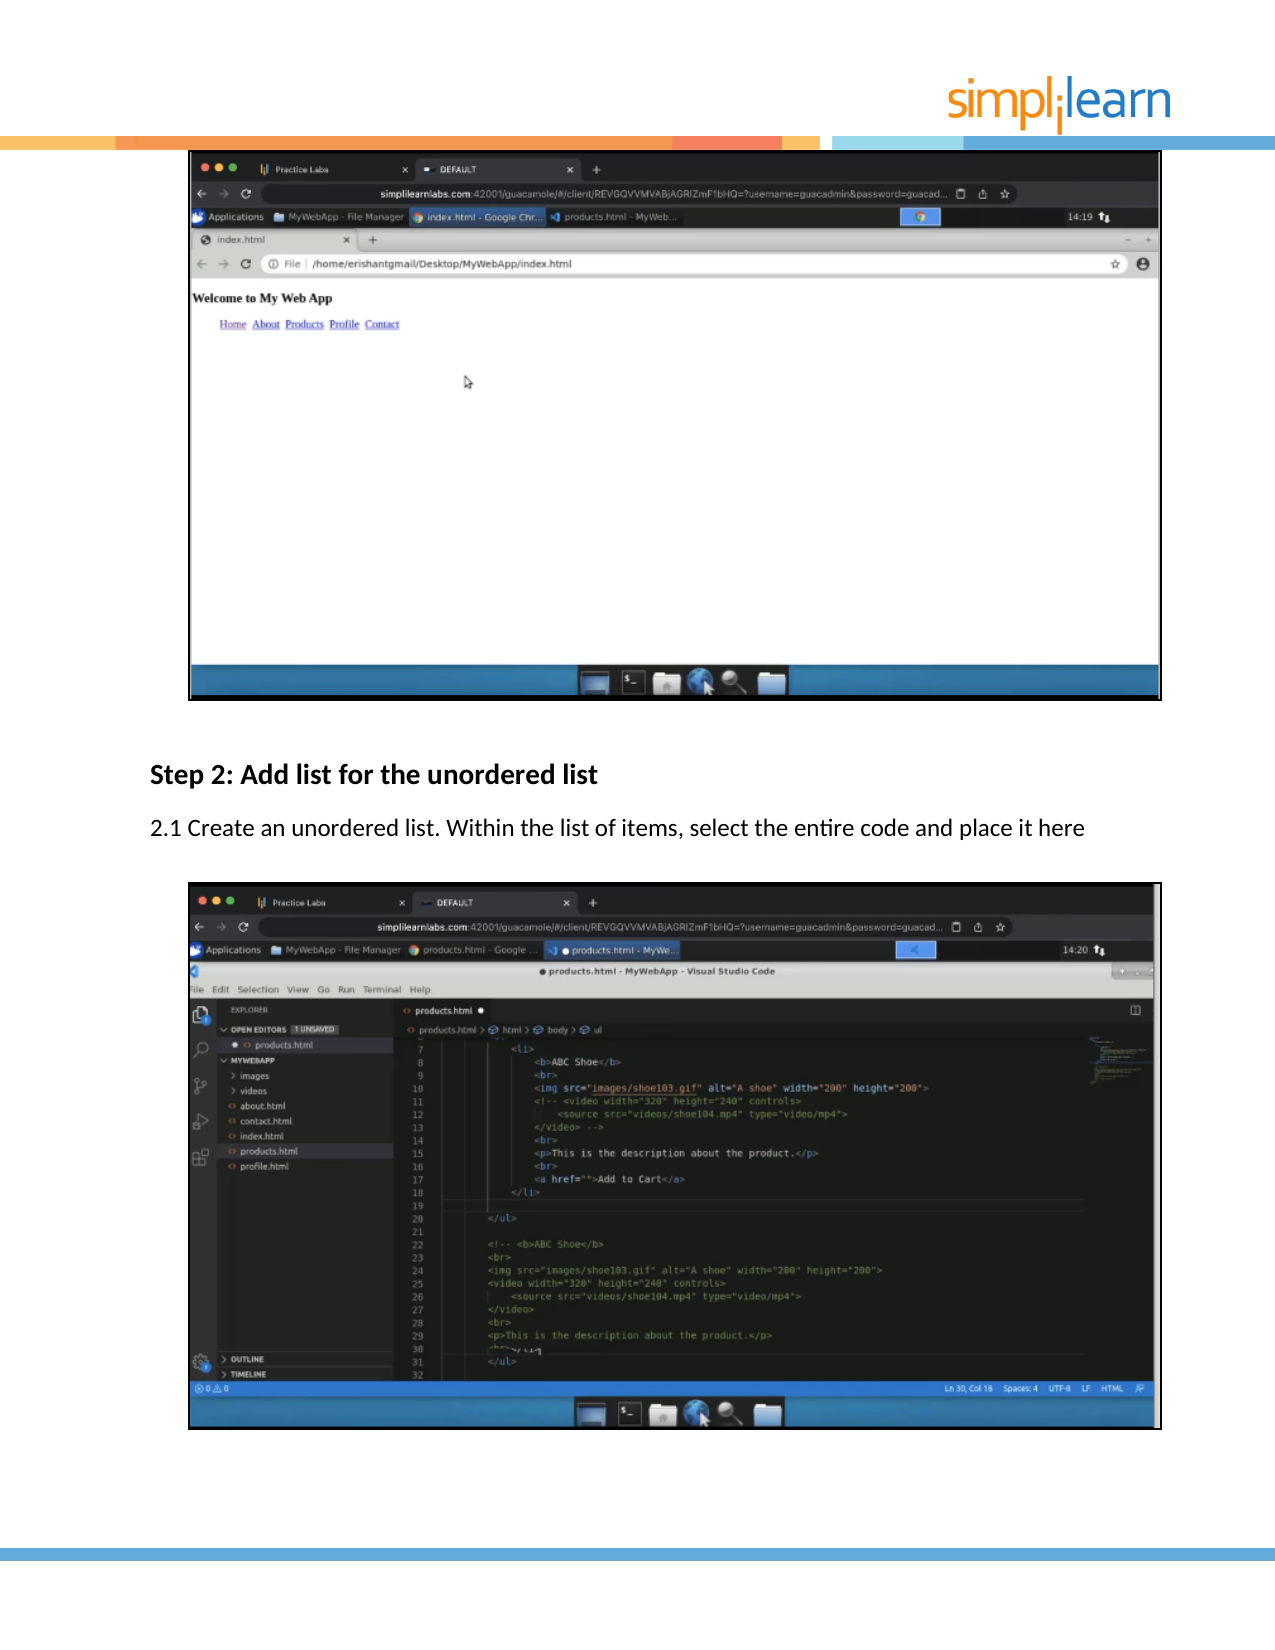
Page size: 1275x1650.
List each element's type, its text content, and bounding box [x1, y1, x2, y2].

picture [0, 76, 1275, 150]
picture [0, 1548, 1275, 1562]
text Step 2: Add list for the unordered list [150, 756, 1125, 791]
picture [190, 884, 1160, 1428]
picture [190, 152, 1160, 699]
